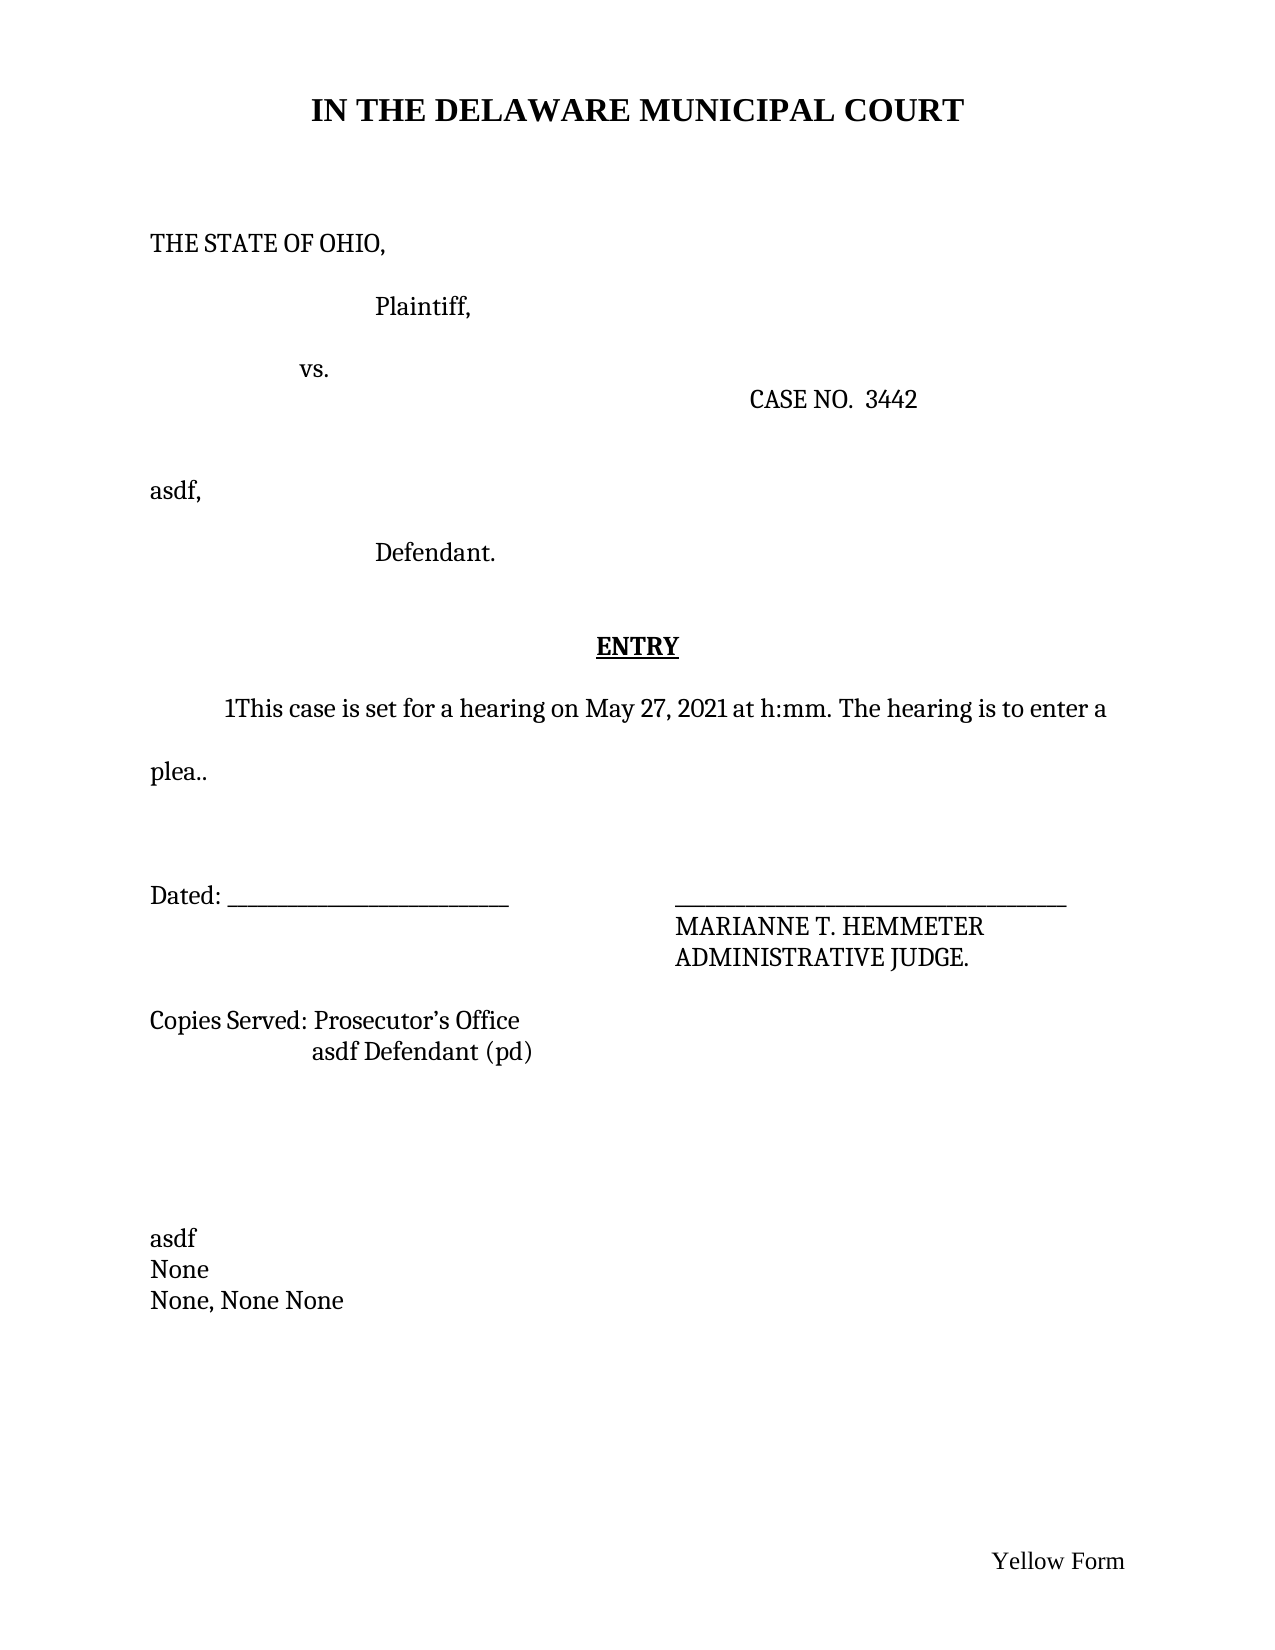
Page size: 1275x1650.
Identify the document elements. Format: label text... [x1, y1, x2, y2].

text CASE NO. 3442 [300, 384, 1125, 415]
text Plaintiff, [375, 291, 1125, 322]
text asdf, [150, 475, 1125, 506]
text THE STATE OF OHIO, [150, 228, 1125, 259]
text MARIANNE T. HEMMETER [150, 911, 1125, 942]
text Copies Served: Prosecutor’s Office [150, 1005, 1125, 1036]
text vs. [300, 353, 1125, 384]
text ADMINISTRATIVE JUDGE. [150, 942, 1125, 973]
text Dated: ____________________________ _______________________________________ [150, 880, 1125, 911]
text This case is set for a hearing on May 27, 2021 at h:mm. The hearing is to enter a plea.. [150, 693, 1125, 787]
text asdf Defendant (pd) [150, 1036, 1125, 1067]
text None, None None [150, 1285, 1125, 1316]
text ENTRY [150, 631, 1125, 662]
text Defendant. [375, 537, 1125, 569]
text asdf [150, 1223, 1125, 1254]
text None [150, 1254, 1125, 1285]
